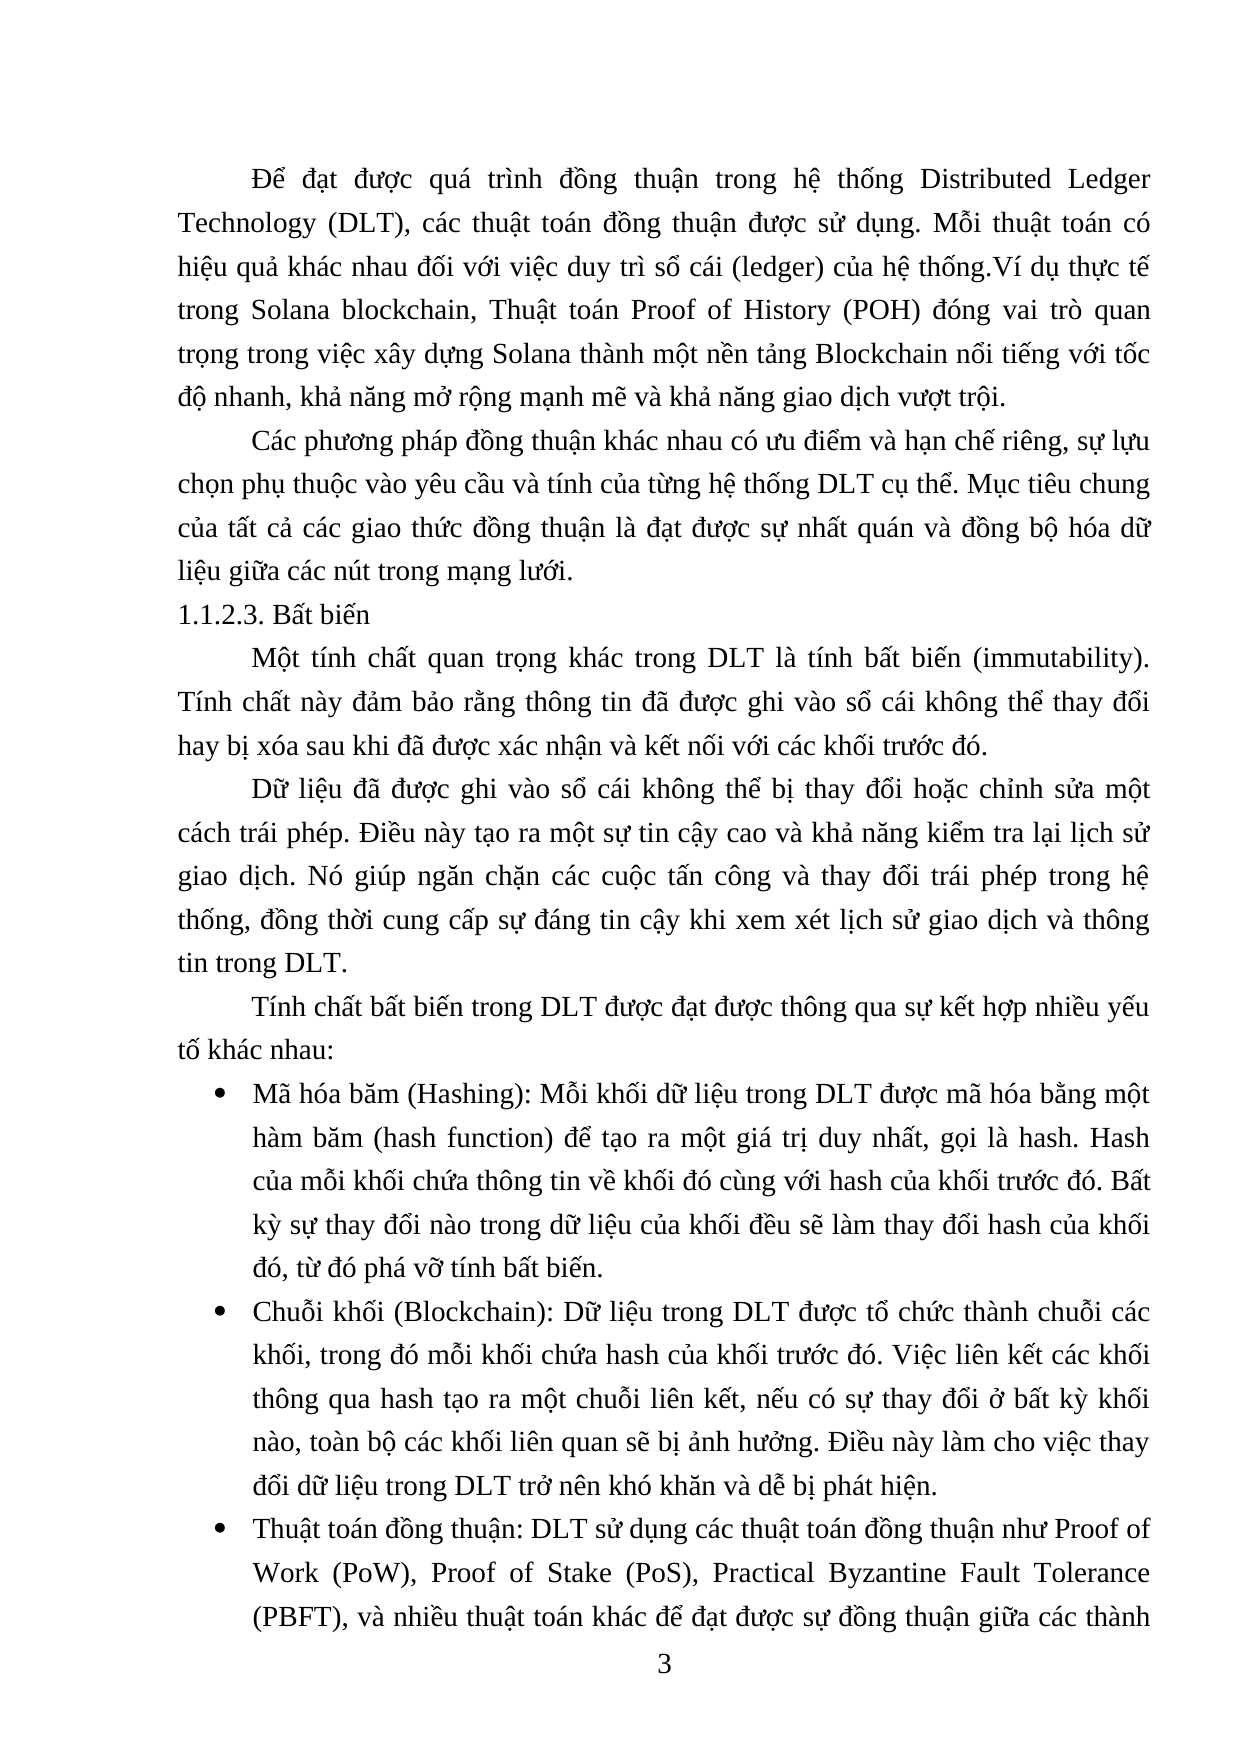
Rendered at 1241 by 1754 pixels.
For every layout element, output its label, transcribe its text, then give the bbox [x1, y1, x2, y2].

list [215, 1512, 1152, 1632]
text Dữ liệu đã được ghi vào sổ cái không thể bị thay đổi hoặc chỉnh sửa một cách trái phép. Điều này tạo ra một sự tin cậy cao và khả năng kiểm tra lại lịch sử giao dịch. Nó giúp ngăn chặn các cuộc tấn công và thay đổi trái phép trong hệ thống, đồng thời cung cấp sự đáng tin cậy khi xem xét lịch sử giao dịch và thông tin trong DLT. [177, 771, 1152, 979]
text Tính chất bất biến trong DLT được đạt được thông qua sự kết hợp nhiều yếu tố khác nhau: [177, 989, 1152, 1066]
text Một tính chất quan trọng khác trong DLT là tính bất biến (immutability). Tính chất này đảm bảo rằng thông tin đã được ghi vào sổ cái không thể thay đổi hay bị xóa sau khi đã được xác nhận và kết nối với các khối trước đó. [177, 641, 1152, 761]
text Các phương pháp đồng thuận khác nhau có ưu điểm và hạn chế riêng, sự lựu chọn phụ thuộc vào yêu cầu và tính của từng hệ thống DLT cụ thể. Mục tiêu chung của tất cả các giao thức đồng thuận là đạt được sự nhất quán và đồng bộ hóa dữ liệu giữa các nút trong mạng lưới. [177, 423, 1152, 587]
text Bất biến [177, 597, 1152, 631]
list Chuỗi khối (Blockchain): Dữ liệu trong DLT được tổ chức thành chuỗi các khối, trong đó mỗi khối chứa hash của khối trước đó. Việc liên kết các khối thông qua hash tạo ra một chuỗi liên kết, nếu có sự thay đổi ở bất kỳ khối nào, toàn bộ các khối liên quan sẽ bị ảnh hưởng. Điều này làm cho việc thay đổi dữ liệu trong DLT trở nên khó khăn và dễ bị phát hiện. [215, 1294, 1152, 1502]
text Để đạt được quá trình đồng thuận trong hệ thống Distributed Ledger Technology (DLT), các thuật toán đồng thuận được sử dụng. Mỗi thuật toán có hiệu quả khác nhau đối với việc duy trì sổ cái (ledger) của hệ thống.Ví dụ thực tế trong Solana blockchain, Thuật toán Proof of History (POH) đóng vai trò quan trọng trong việc xây dựng Solana thành một nền tảng Blockchain nổi tiếng với tốc độ nhanh, khả năng mở rộng mạnh mẽ và khả năng giao dịch vượt trội. [177, 162, 1152, 413]
list Mã hóa băm (Hashing): Mỗi khối dữ liệu trong DLT được mã hóa bằng một hàm băm (hash function) để tạo ra một giá trị duy nhất, gọi là hash. Hash của mỗi khối chứa thông tin về khối đó cùng với hash của khối trước đó. Bất kỳ sự thay đổi nào trong dữ liệu của khối đều sẽ làm thay đổi hash của khối đó, từ đó phá vỡ tính bất biến. [215, 1076, 1152, 1284]
